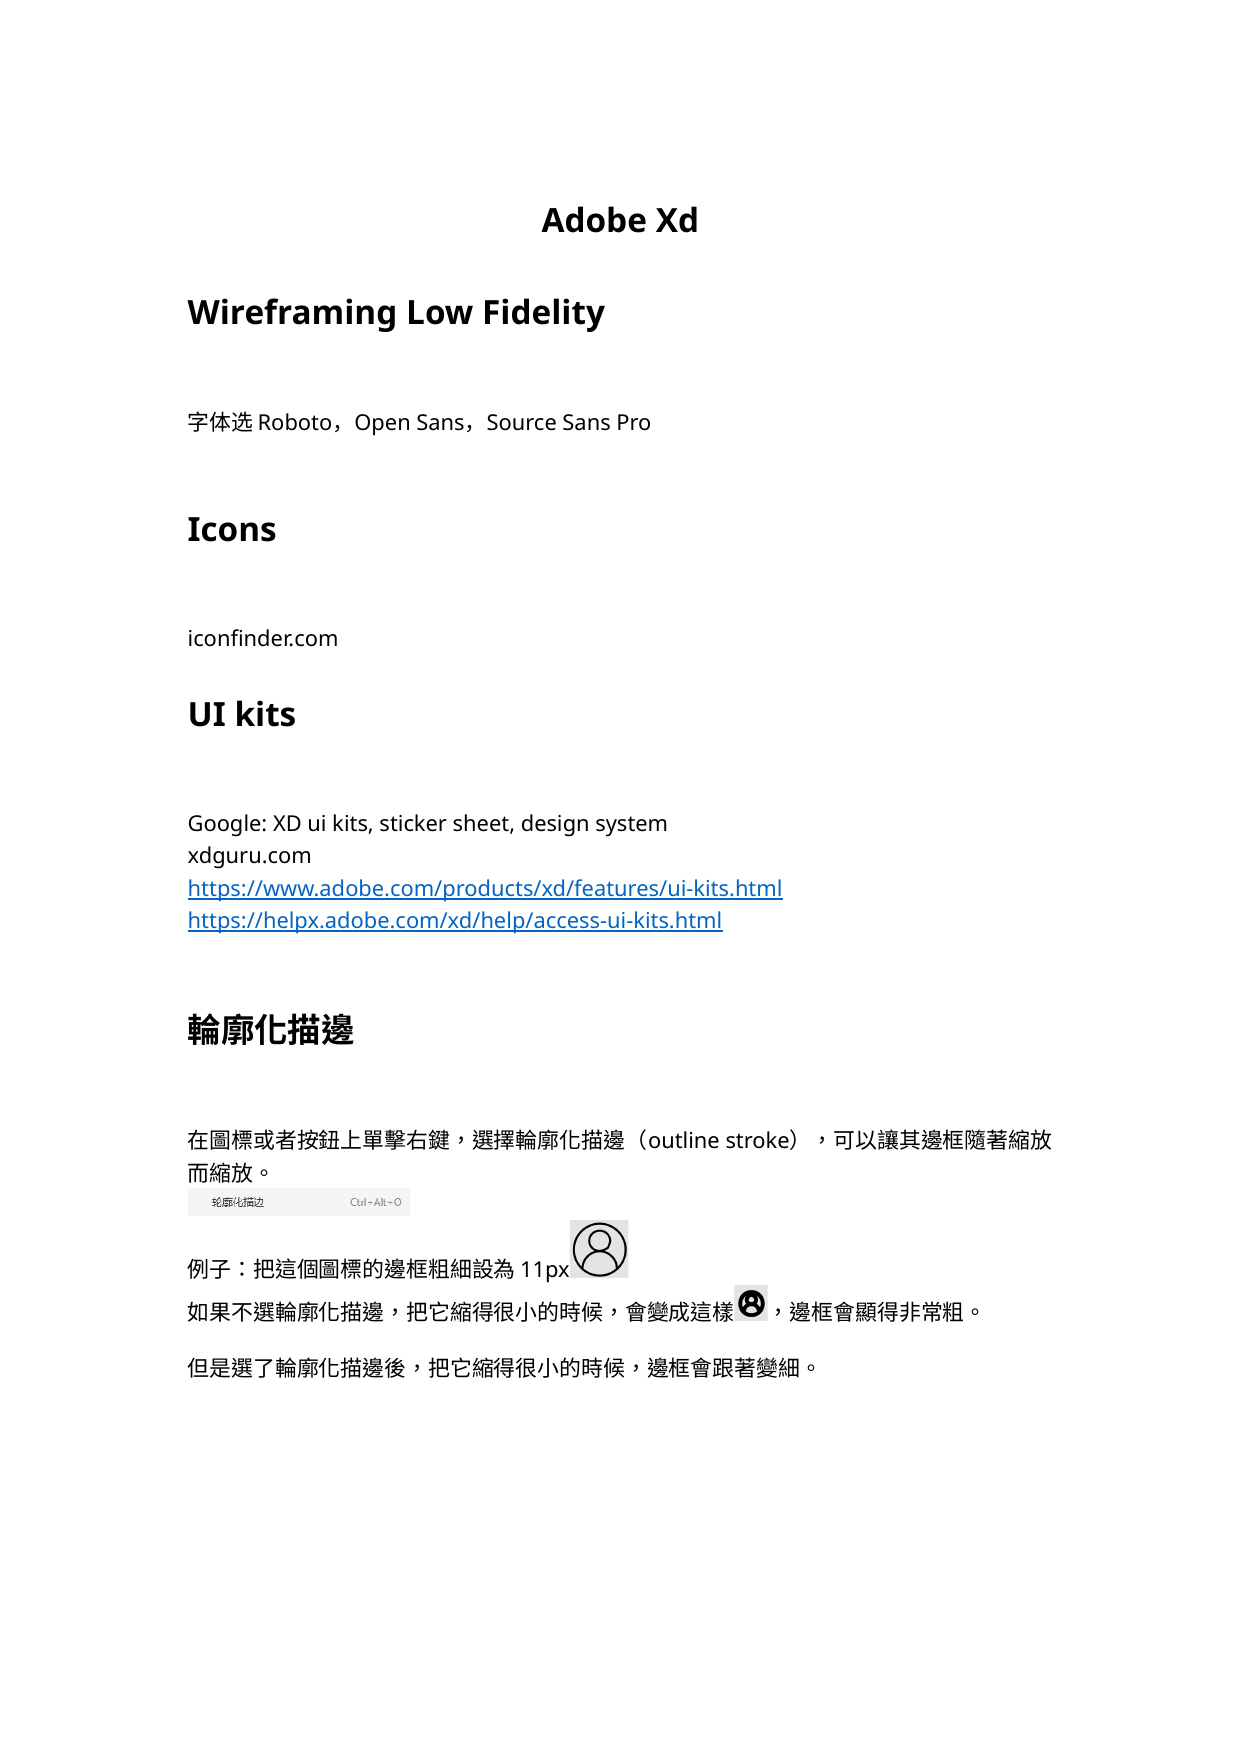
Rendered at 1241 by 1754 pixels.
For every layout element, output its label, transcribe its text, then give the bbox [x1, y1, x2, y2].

text 但是選了輪廓化描邊後，把它縮得很小的時候，邊框會跟著變細。 [187, 1351, 1053, 1383]
text iconfinder.com [187, 622, 1053, 654]
text 字体选Roboto，Open Sans，Source Sans Pro [187, 404, 1053, 437]
text 例子：把這個圖標的邊框粗細設為11px [187, 1221, 1053, 1286]
picture [734, 1285, 768, 1321]
subtitle UI kits [187, 681, 1053, 746]
subtitle Wireframing Low Fidelity [187, 279, 1053, 344]
text xdguru.com [187, 839, 1053, 871]
text https://helpx.adobe.com/xd/help/access-ui-kits.html [187, 904, 1053, 936]
text https://www.adobe.com/products/xd/features/ui-kits.html [187, 871, 1053, 904]
title Adobe Xd [187, 187, 1053, 252]
picture [569, 1220, 629, 1278]
text 如果不選輪廓化描邊，把它縮得很小的時候，會變成這樣，邊框會顯得非常粗。 [187, 1286, 1053, 1351]
subtitle 輪廓化描邊 [187, 996, 1053, 1061]
text Google: XD ui kits, sticker sheet, design system [187, 806, 1053, 839]
text 在圖標或者按鈕上單擊右鍵，選擇輪廓化描邊（outline stroke），可以讓其邊框隨著縮放而縮放。 [187, 1123, 1053, 1188]
subtitle Icons [187, 496, 1053, 561]
picture [187, 1188, 411, 1216]
